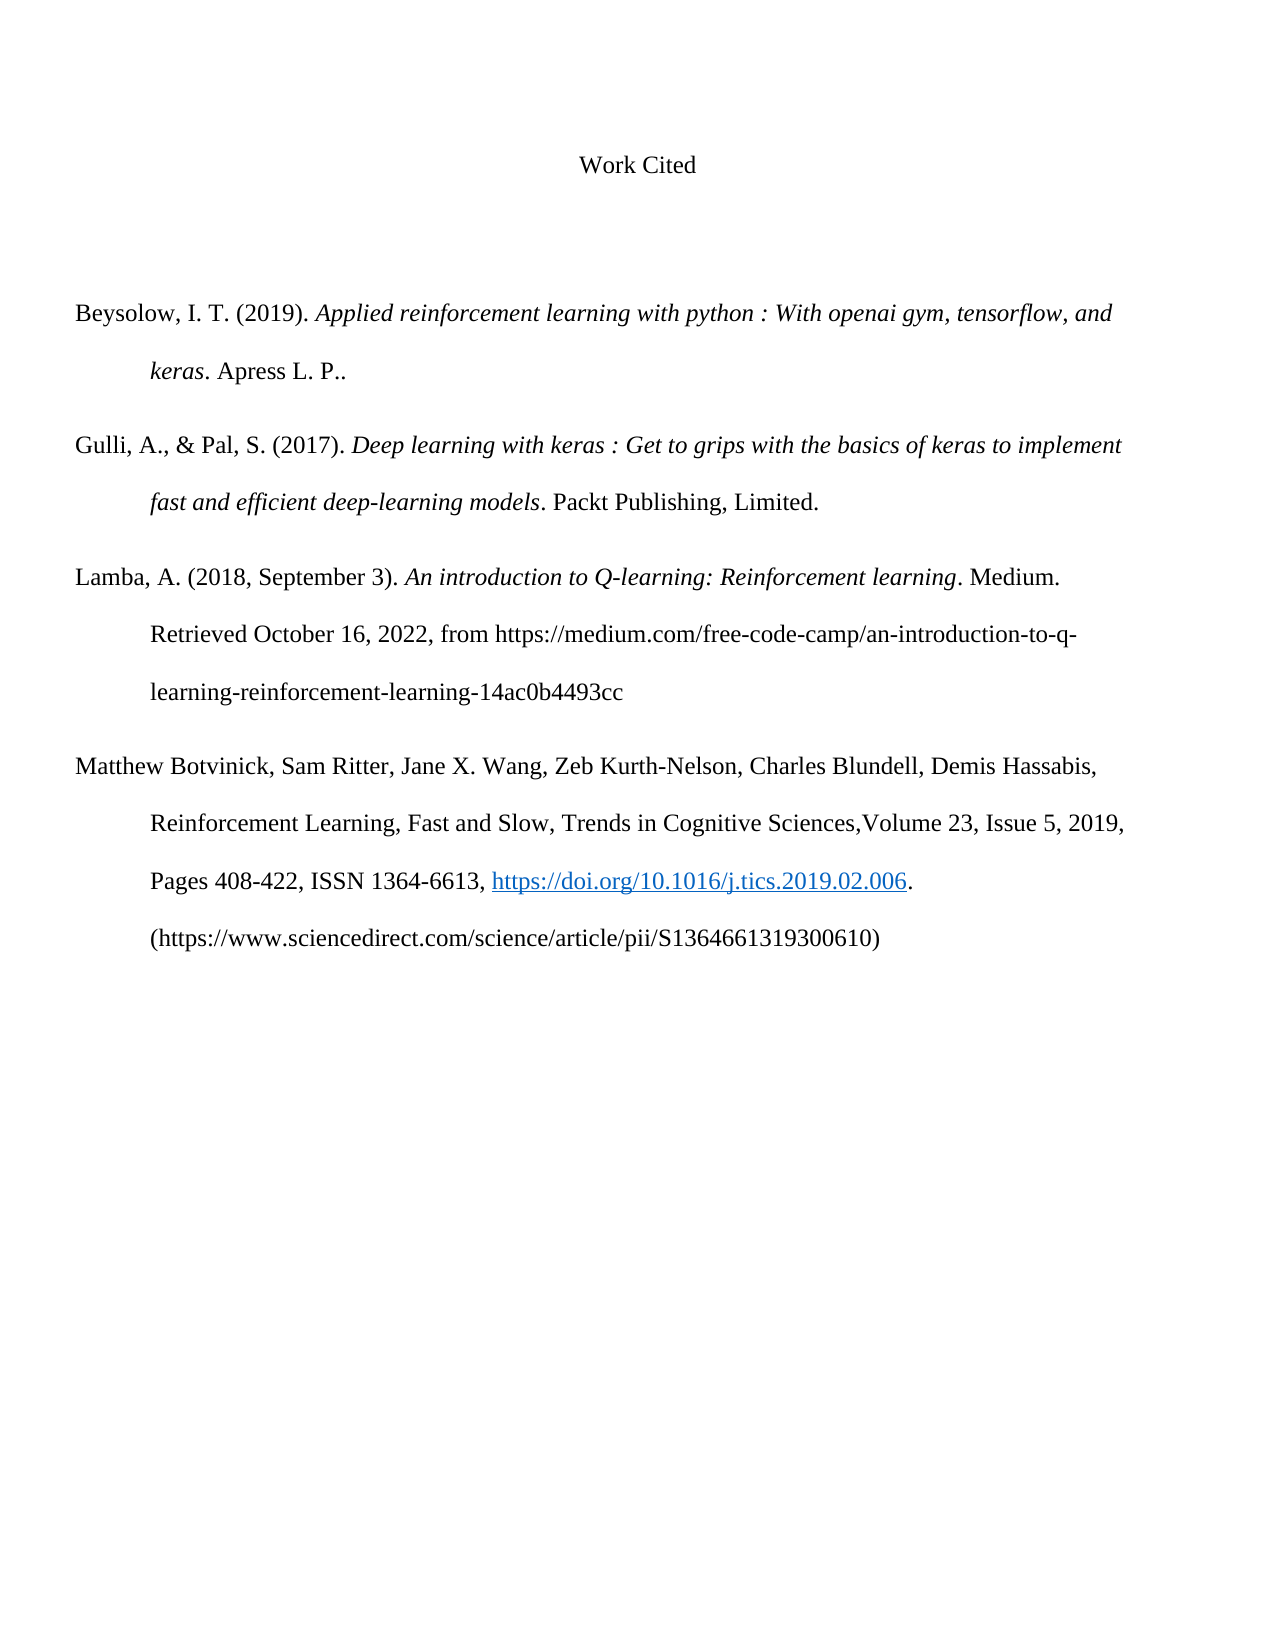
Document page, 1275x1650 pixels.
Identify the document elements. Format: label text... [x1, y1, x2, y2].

text Lamba, A. (2018, September 3). An introduction to Q-learning: Reinforcement learning. Medium. Retrieved October 16, 2022, from https://medium.com/free-code-camp/an-introduction-to-q-learning-reinforcement-learning-14ac0b4493cc [75, 562, 1125, 705]
text Beysolow, I. T. (2019). Applied reinforcement learning with python : With openai gym, tensorflow, and keras. Apress L. P.. [75, 298, 1125, 384]
text Work Cited [150, 150, 1125, 179]
text Gulli, A., & Pal, S. (2017). Deep learning with keras : Get to grips with the basics of keras to implement fast and efficient deep-learning models. Packt Publishing, Limited. [75, 430, 1125, 516]
text Matthew Botvinick, Sam Ritter, Jane X. Wang, Zeb Kurth-Nelson, Charles Blundell, Demis Hassabis, Reinforcement Learning, Fast and Slow, Trends in Cognitive Sciences,Volume 23, Issue 5, 2019, Pages 408-422, ISSN 1364-6613, https://doi.org/10.1016/j.tics.2019.02.006. (https://www.sciencedirect.com/science/article/pii/S1364661319300610) [75, 751, 1125, 952]
